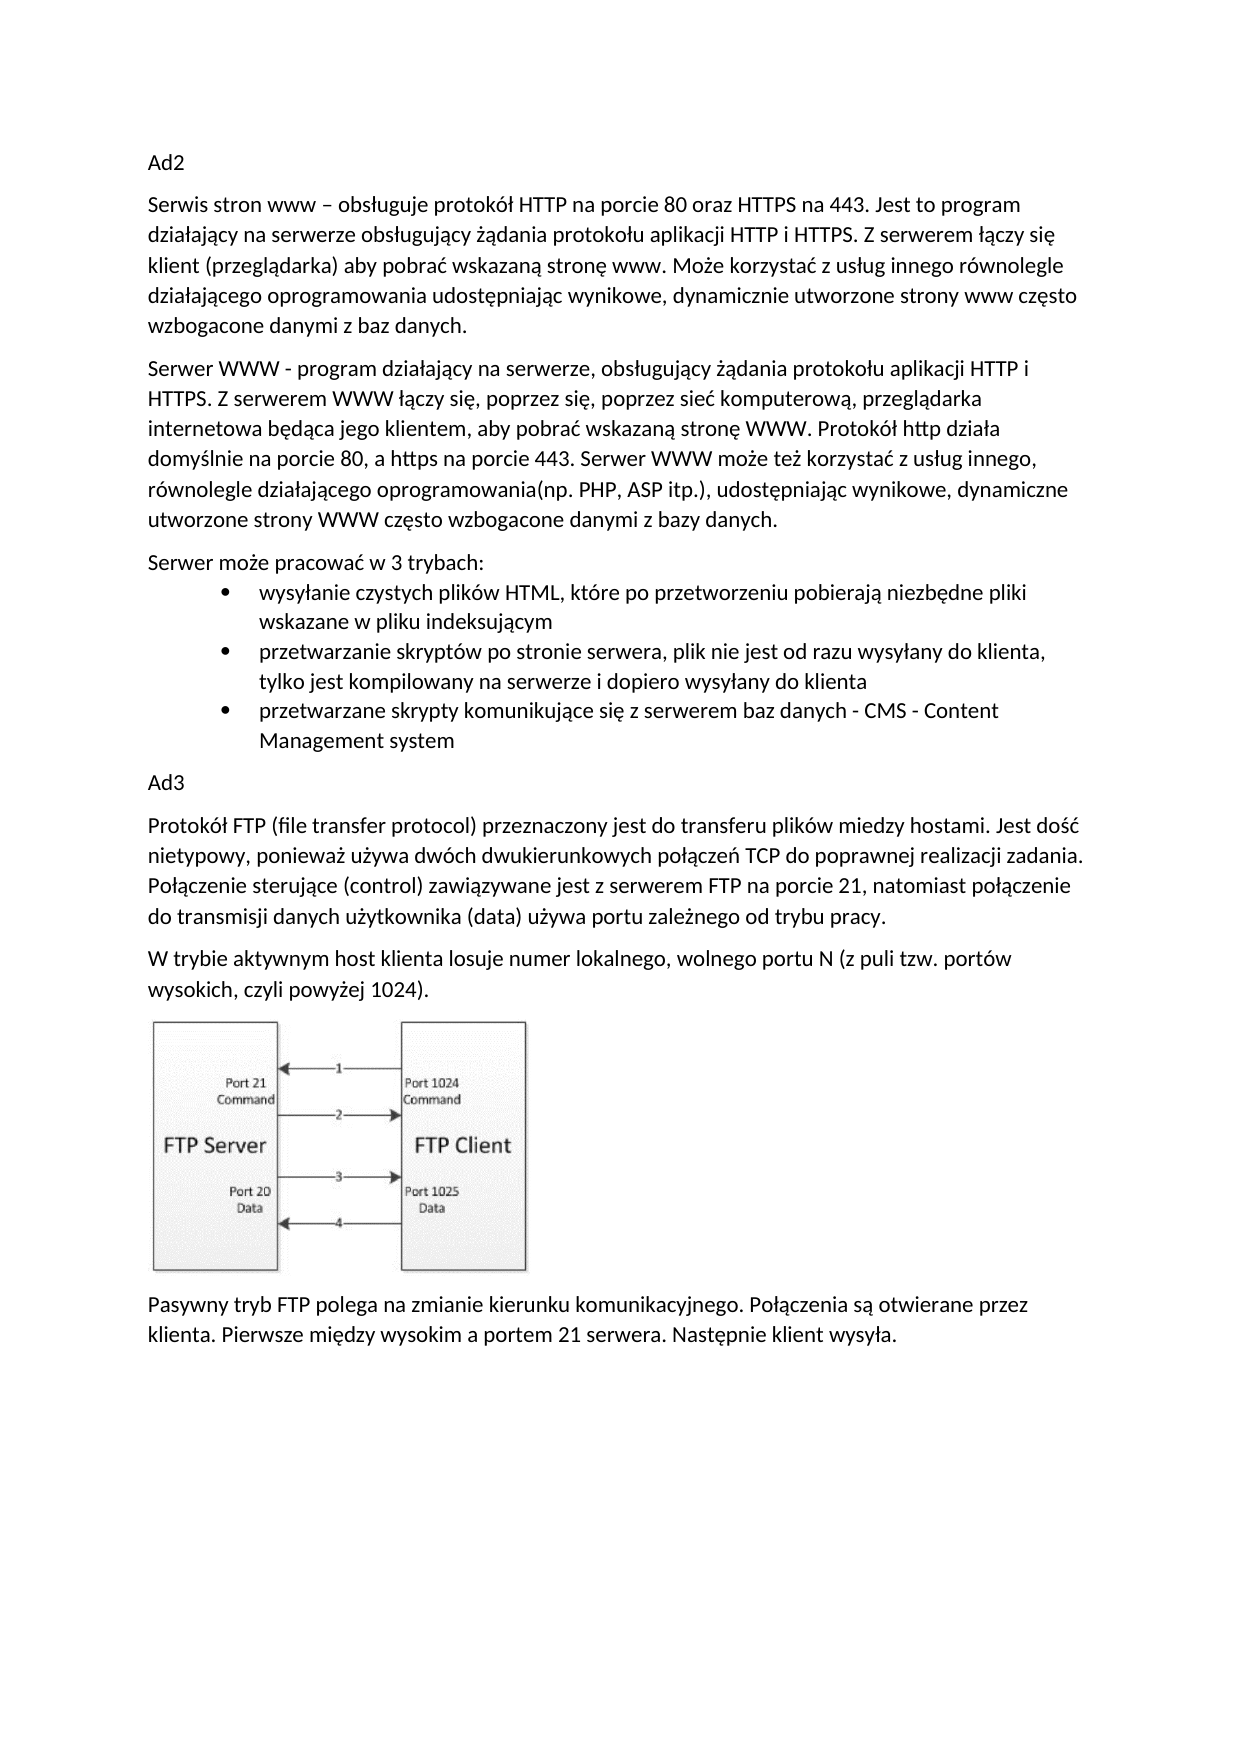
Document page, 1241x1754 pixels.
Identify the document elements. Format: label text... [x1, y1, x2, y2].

text Serwis stron www – obsługuje protokół HTTP na porcie 80 oraz HTTPS na 443. Jest to program działający na serwerze obsługujący żądania protokołu aplikacji HTTP i HTTPS. Z serwerem łączy się klient (przeglądarka) aby pobrać wskazaną stronę www. Może korzystać z usług innego równolegle działającego oprogramowania udostępniając wynikowe, dynamicznie utworzone strony www często wzbogacone danymi z baz danych. [148, 190, 1093, 339]
text W trybie aktywnym host klienta losuje numer lokalnego, wolnego portu N (z puli tzw. portów wysokich, czyli powyżej 1024). [148, 944, 1093, 1003]
text Ad3 [148, 768, 1093, 796]
list wysyłanie czystych plików HTML, które po przetworzeniu pobierają niezbędne pliki wskazane w pliku indeksującym [221, 578, 1093, 636]
text Pasywny tryb FTP polega na zmianie kierunku komunikacyjnego. Połączenia są otwierane przez klienta. Pierwsze między wysokim a portem 21 serwera. Następnie klient wysyła. [148, 1290, 1093, 1348]
text Ad2 [148, 148, 1093, 176]
text Serwer WWW - program działający na serwerze, obsługujący żądania protokołu aplikacji HTTP i HTTPS. Z serwerem WWW łączy się, poprzez się, poprzez sieć komputerową, przeglądarka internetowa będąca jego klientem, aby pobrać wskazaną stronę WWW. Protokół http działa domyślnie na porcie 80, a https na porcie 443. Serwer WWW może też korzystać z usług innego, równolegle działającego oprogramowania(np. PHP, ASP itp.), udostępniając wynikowe, dynamiczne utworzone strony WWW często wzbogacone danymi z bazy danych. [148, 354, 1093, 533]
text Serwer może pracować w 3 trybach: [148, 548, 1093, 576]
list przetwarzanie skryptów po stronie serwera, plik nie jest od razu wysyłany do klienta, tylko jest kompilowany na serwerze i dopiero wysyłany do klienta [221, 637, 1093, 695]
list przetwarzane skrypty komunikujące się z serwerem baz danych - CMS - Content Management system [221, 697, 1093, 754]
picture [147, 1017, 531, 1276]
text Protokół FTP (file transfer protocol) przeznaczony jest do transferu plików miedzy hostami. Jest dość nietypowy, ponieważ używa dwóch dwukierunkowych połączeń TCP do poprawnej realizacji zadania. Połączenie sterujące (control) zawiązywane jest z serwerem FTP na porcie 21, natomiast połączenie do transmisji danych użytkownika (data) używa portu zależnego od trybu pracy. [148, 811, 1093, 930]
